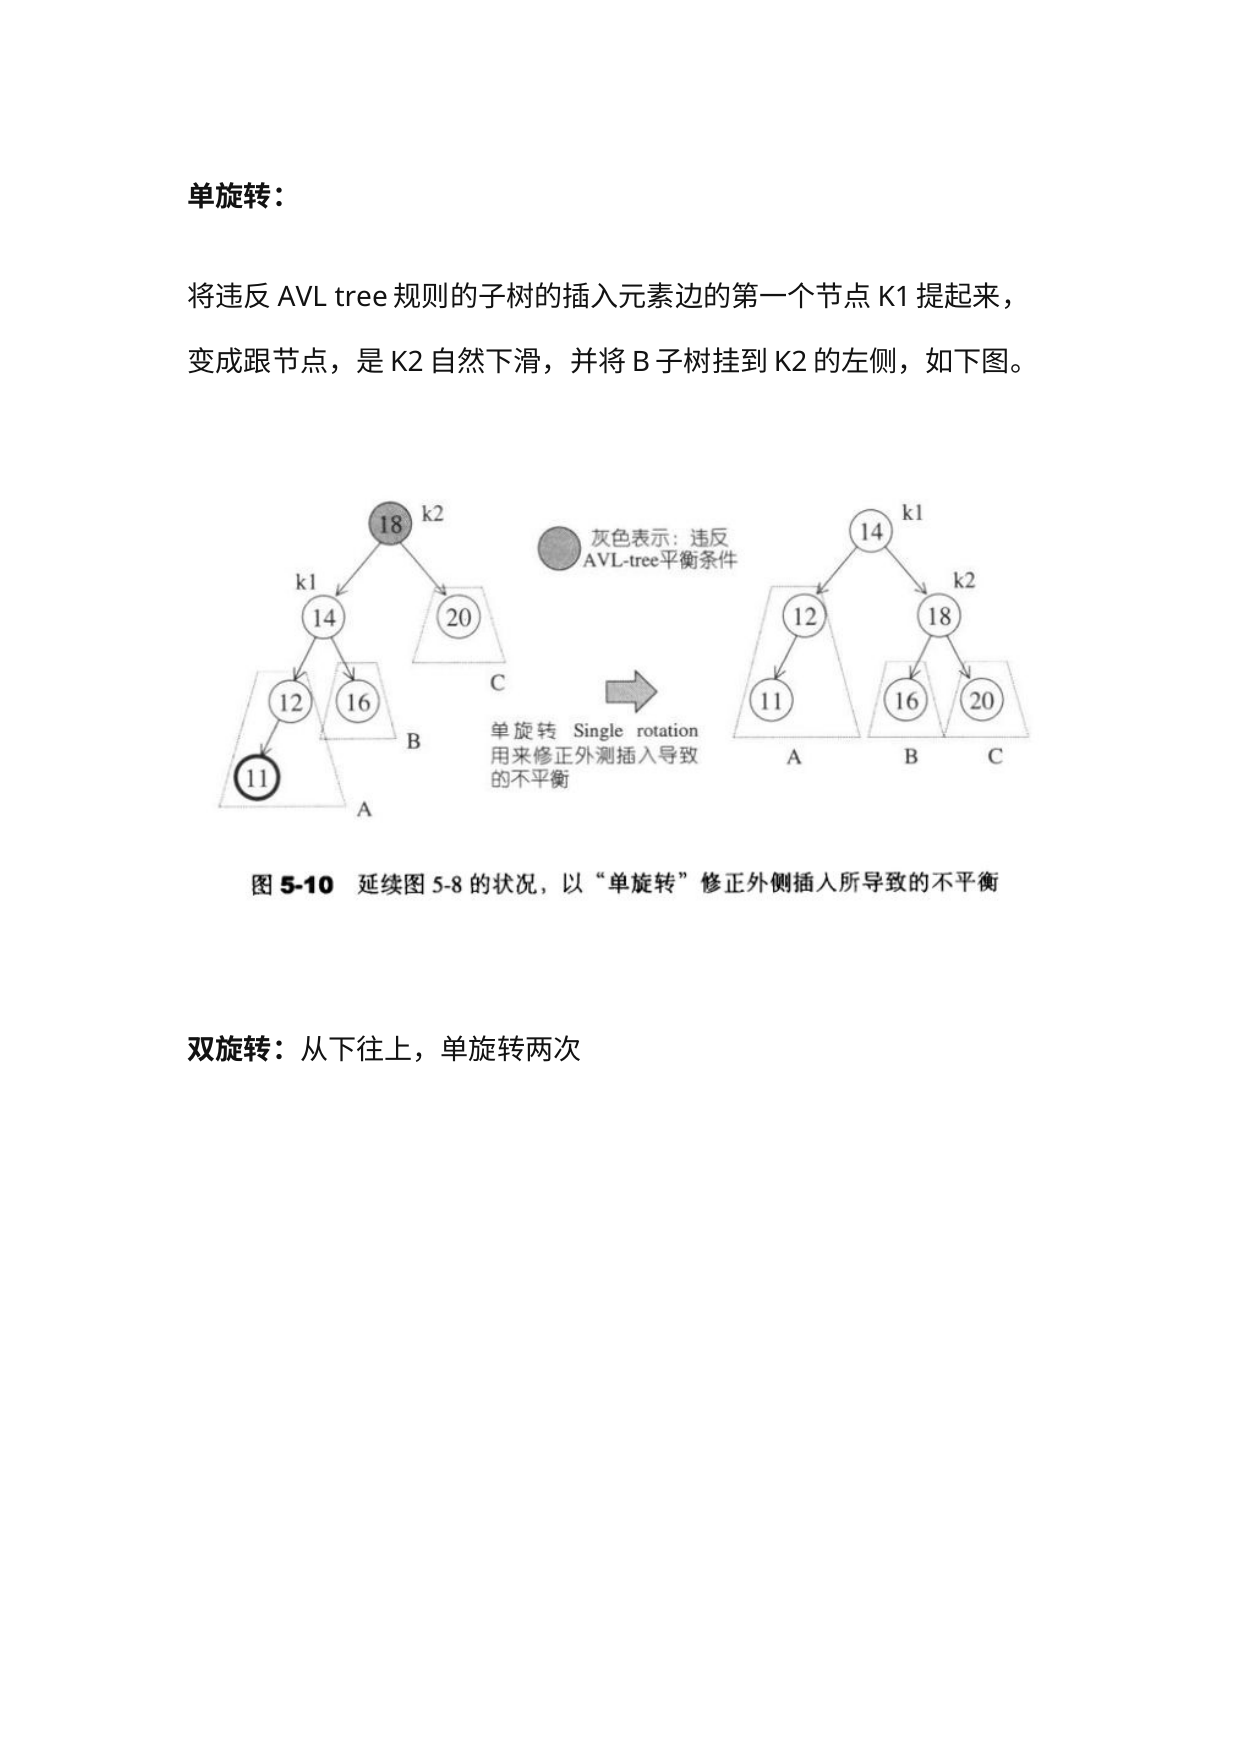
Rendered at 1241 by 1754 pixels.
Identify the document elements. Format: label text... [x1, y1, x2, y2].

text 单旋转： [187, 162, 1053, 227]
text 双旋转：从下往上，单旋转两次 [187, 1014, 1053, 1079]
picture [187, 461, 1068, 946]
text 将违反AVL tree规则的子树的插入元素边的第一个节点K1提起来，变成跟节点，是K2自然下滑，并将B子树挂到K2的左侧，如下图。 [187, 262, 1053, 392]
